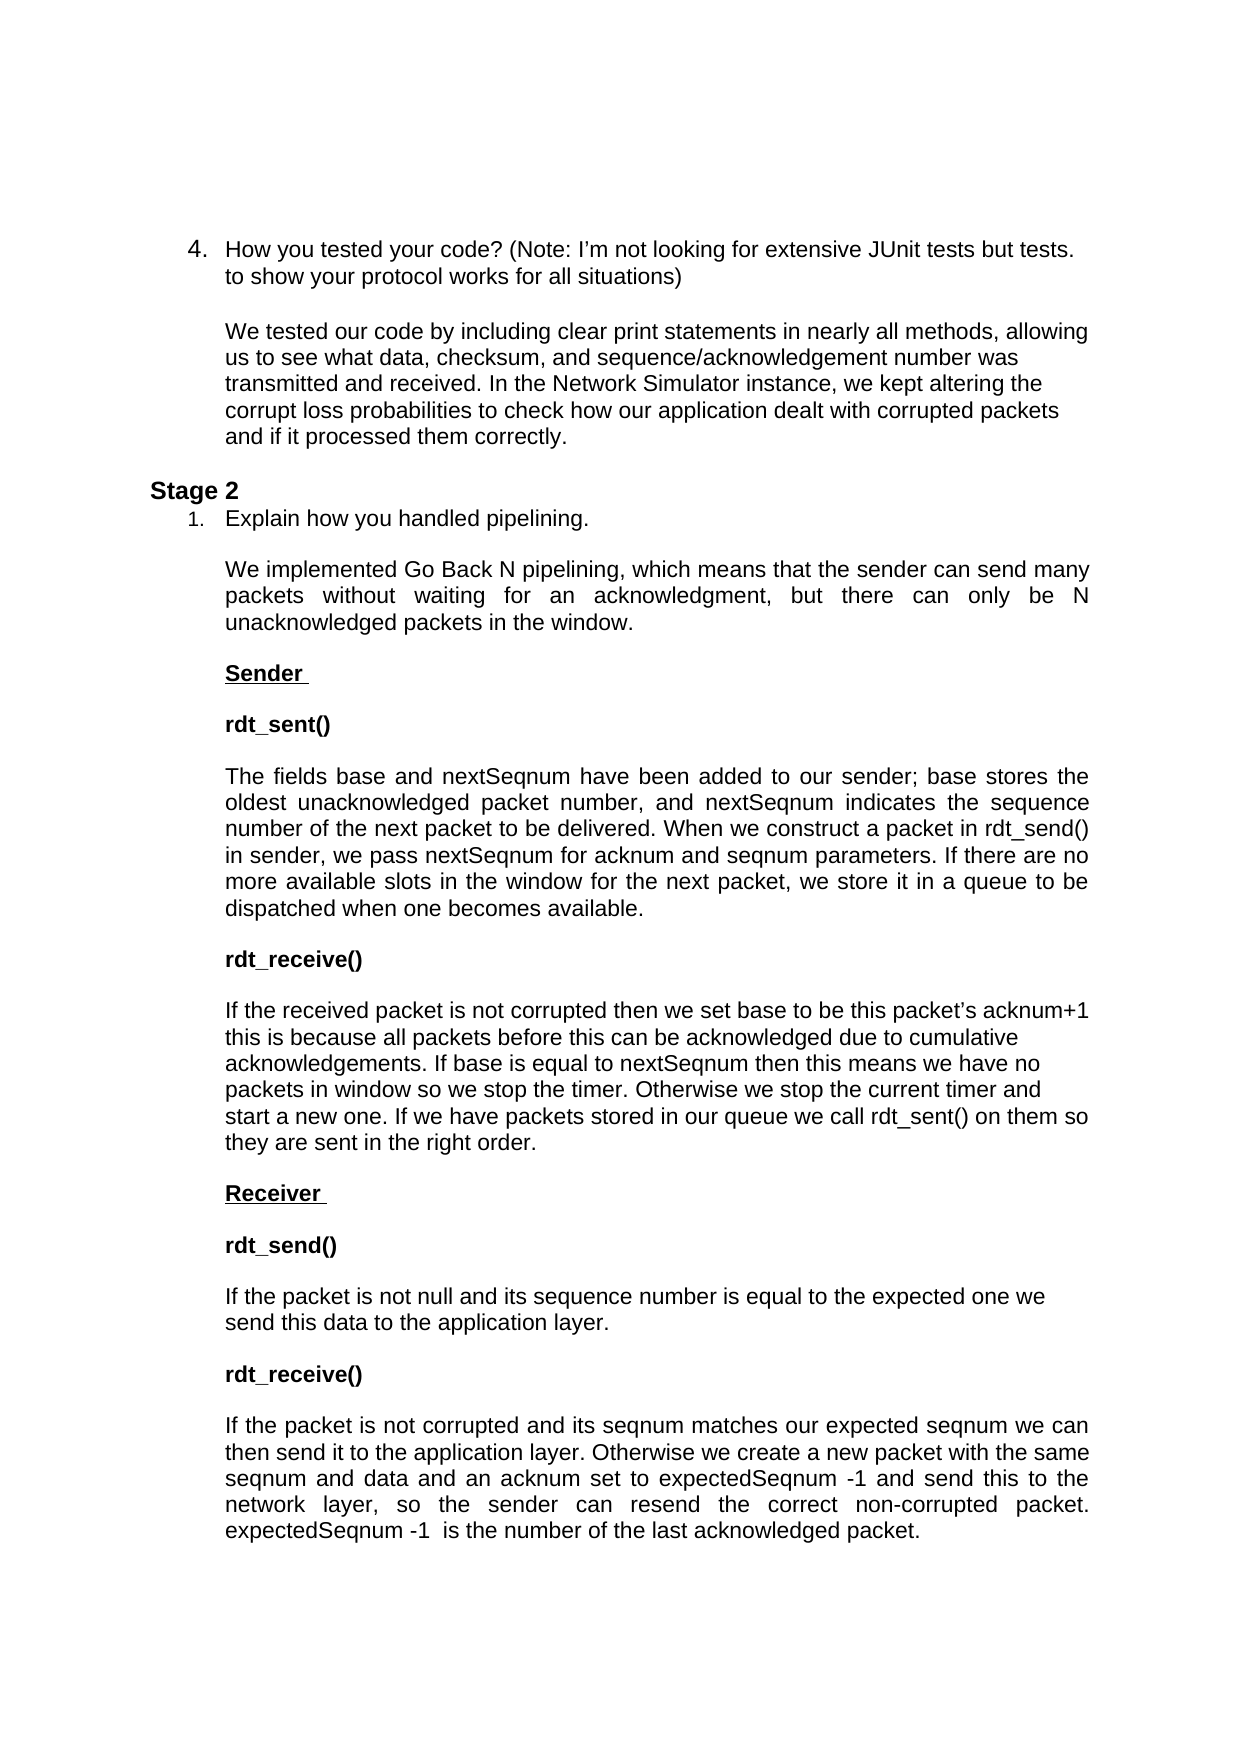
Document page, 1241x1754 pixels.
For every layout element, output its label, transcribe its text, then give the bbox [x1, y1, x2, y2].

list Explain how you handled pipelining. [187, 504, 1090, 531]
text rdt_receive() [225, 946, 1090, 972]
list How you tested your code? (Note: I’m not looking for extensive JUnit tests but tests. to show your protocol works for all situations) [187, 234, 1090, 289]
list We tested our code by including clear print statements in nearly all methods, allowing us to see what data, checksum, and sequence/acknowledgement number was transmitted and received. In the Network Simulator instance, we kept altering the corrupt loss probabilities to check how our application dealt with corrupted packets and if it processed them correctly. [225, 318, 1090, 449]
text We implemented Go Back N pipelining, which means that the sender can send many packets without waiting for an acknowledgment, but there can only be N unacknowledged packets in the window. [225, 556, 1090, 635]
text rdt_send() [225, 1232, 1090, 1258]
text Stage 2 [150, 476, 1090, 504]
text If the packet is not null and its sequence number is equal to the expected one we send this data to the application layer. [225, 1283, 1090, 1336]
text rdt_receive() [225, 1361, 1090, 1387]
text If the packet is not corrupted and its seqnum matches our expected seqnum we can then send it to the application layer. Otherwise we create a new packet with the same seqnum and data and an acknum set to expectedSeqnum -1 and send this to the network layer, so the sender can resend the correct non-corrupted packet. expectedSeqnum -1 is the number of the last acknowledged packet. [225, 1412, 1090, 1544]
text If the received packet is not corrupted then we set base to be this packet’s acknum+1 this is because all packets before this can be acknowledged due to cumulative acknowledgements. If base is equal to nextSeqnum then this means we have no packets in window so we stop the timer. Otherwise we stop the current timer and start a new one. If we have packets stored in our queue we call rdt_sent() on them so they are sent in the right order. [225, 997, 1090, 1155]
text rdt_sent() [225, 711, 1090, 738]
text The fields base and nextSeqnum have been added to our sender; base stores the oldest unacknowledged packet number, and nextSeqnum indicates the sequence number of the next packet to be delivered. When we construct a packet in rdt_send() in sender, we pass nextSeqnum for acknum and seqnum parameters. If there are no more available slots in the window for the next packet, we store it in a queue to be dispatched when one becomes available. [225, 763, 1090, 921]
text Sender [225, 660, 1090, 686]
text Receiver [150, 1180, 1090, 1207]
